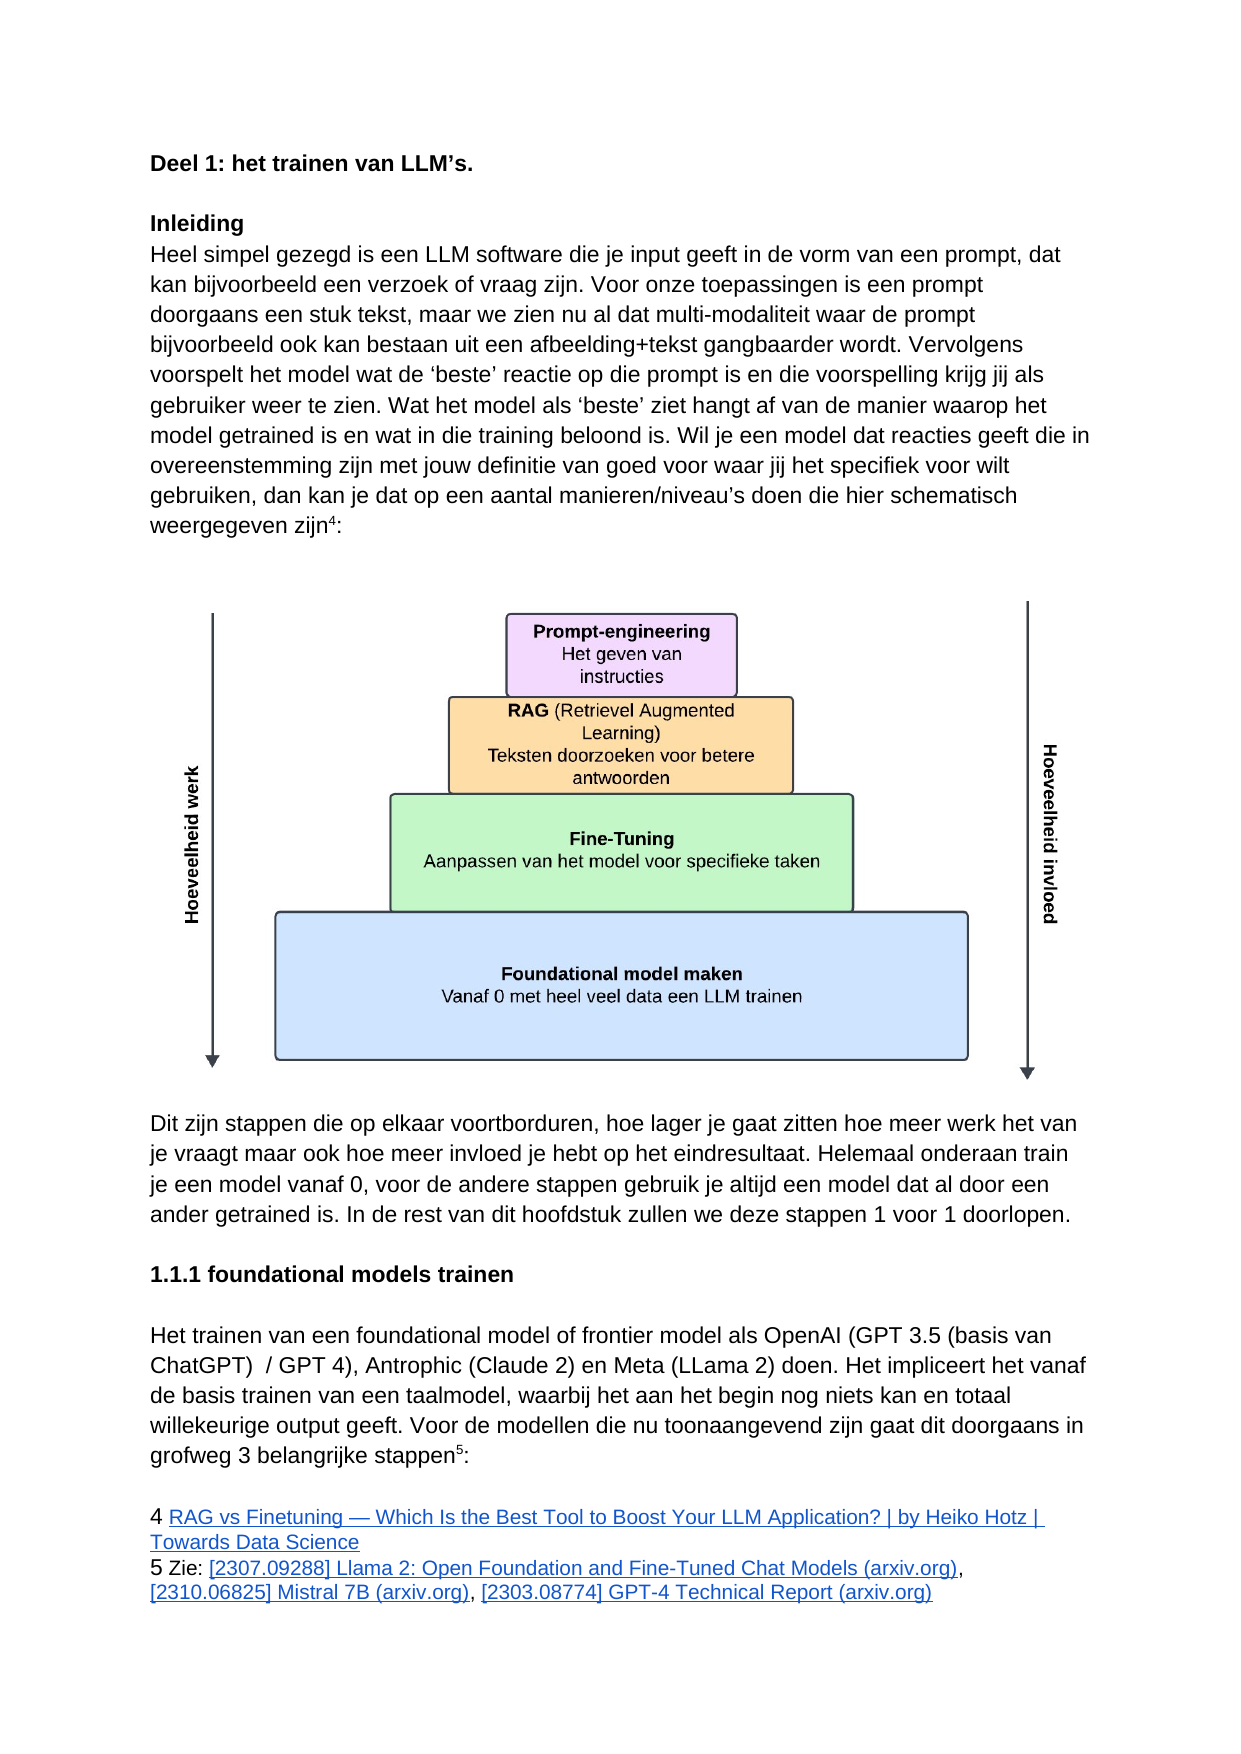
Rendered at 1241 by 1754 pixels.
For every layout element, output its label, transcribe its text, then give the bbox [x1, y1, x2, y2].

text Heel simpel gezegd is een LLM software die je input geeft in de vorm van een prompt, dat kan bijvoorbeeld een verzoek of vraag zijn. Voor onze toepassingen is een prompt doorgaans een stuk tekst, maar we zien nu al dat multi-modaliteit waar de prompt bijvoorbeeld ook kan bestaan uit een afbeelding+tekst gangbaarder wordt. Vervolgens voorspelt het model wat de ‘beste’ reactie op die prompt is en die voorspelling krijg jij als gebruiker weer te zien. Wat het model als ‘beste’ ziet hangt af van de manier waarop het model getrained is en wat in die training beloond is. Wil je een model dat reacties geeft die in overeenstemming zijn met jouw definitie van goed voor waar jij het specifiek voor wilt gebruiken, dan kan je dat op een aantal manieren/niveau’s doen die hier schematisch weergegeven zijn: [150, 241, 1090, 539]
text Het trainen van een foundational model of frontier model als OpenAI (GPT 3.5 (basis van ChatGPT) / GPT 4), Antrophic (Claude 2) en Meta (LLama 2) doen. Het impliceert het vanaf de basis trainen van een taalmodel, waarbij het aan het begin nog niets kan en totaal willekeurige output geeft. Voor de modellen die nu toonaangevend zijn gaat dit doorgaans in grofweg 3 belangrijke stappen: [150, 1322, 1090, 1469]
text Deel 1: het trainen van LLM’s. [150, 150, 1090, 176]
text Inleiding [150, 210, 1090, 237]
picture [150, 572, 1091, 1107]
text Dit zijn stappen die op elkaar voortborduren, hoe lager je gaat zitten hoe meer werk het van je vraagt maar ook hoe meer invloed je hebt op het eindresultaat. Helemaal onderaan train je een model vanaf 0, voor de andere stappen gebruik je altijd een model dat al door een ander getrained is. In de rest van dit hoofdstuk zullen we deze stappen 1 voor 1 doorlopen. [150, 1110, 1090, 1227]
text 1.1.1 foundational models trainen [150, 1261, 1090, 1287]
